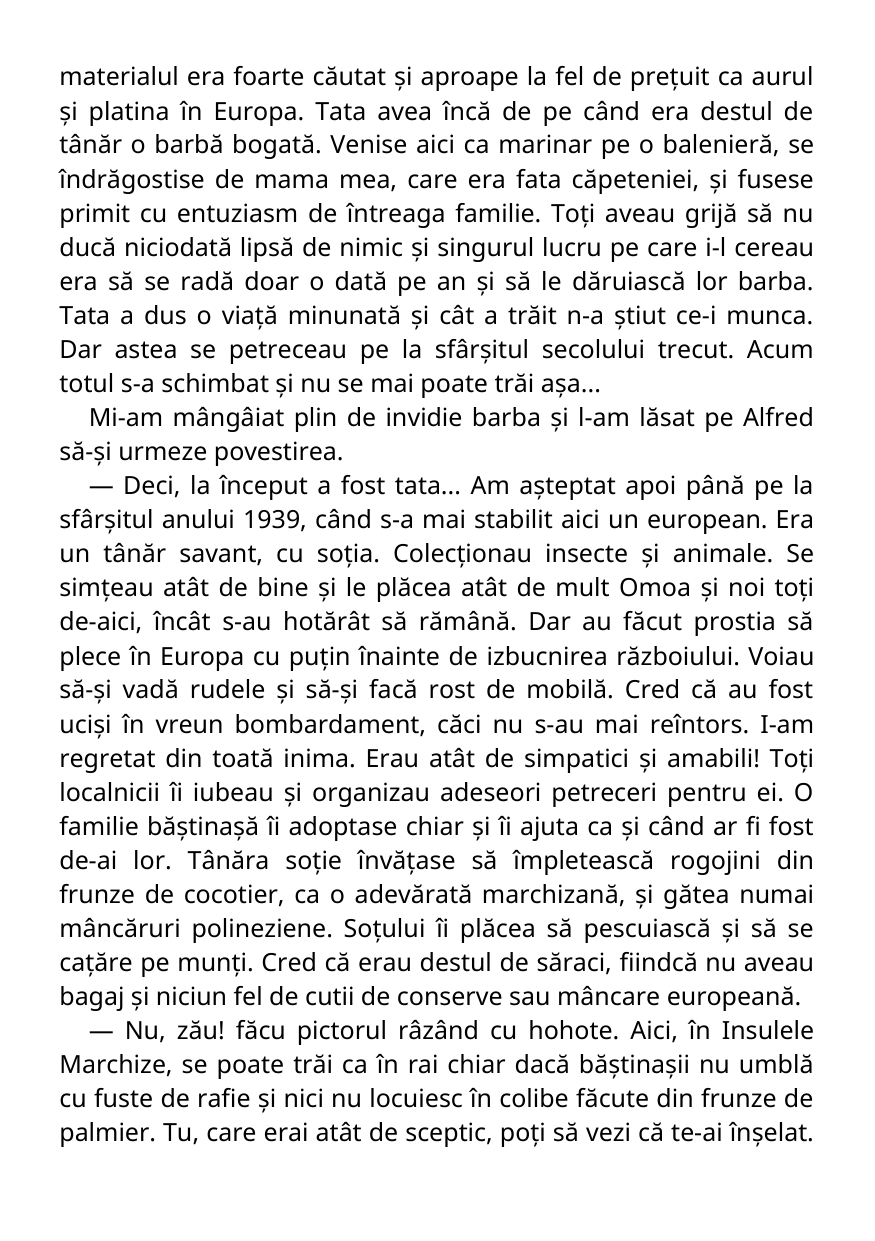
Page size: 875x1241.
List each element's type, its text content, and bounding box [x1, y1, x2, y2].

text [59, 59, 815, 400]
text Mi-am mângâiat plin de invidie barba şi l-am lăsat pe Alfred să-şi urmeze povestirea. [59, 400, 815, 468]
text — Deci, la început a fost tata... Am aşteptat apoi până pe la sfârşitul anului 1939, când s-a mai stabilit aici un european. Era un tânăr savant, cu soţia. Colecţionau insecte şi animale. Se simţeau atât de bine şi le plăcea atât de mult Omoa şi noi toţi de-aici, încât s-au hotărât să rămână. Dar au făcut prostia să plece în Europa cu puţin înainte de izbucnirea războiului. Voiau să-şi vadă rudele şi să-şi facă rost de mobilă. Cred că au fost ucişi în vreun bombardament, căci nu s-au mai reîntors. I-am regretat din toată inima. Erau atât de simpatici şi amabili! Toţi localnicii îi iubeau şi organizau adeseori petreceri pentru ei. O familie băştinaşă îi adoptase chiar şi îi ajuta ca şi când ar fi fost de-ai lor. Tânăra soţie învăţase să împletească rogojini din frunze de cocotier, ca o adevărată marchizană, şi gătea numai mâncăruri polineziene. Soţului îi plăcea să pescuiască şi să se caţăre pe munţi. Cred că erau destul de săraci, fiindcă nu aveau bagaj şi niciun fel de cutii de conserve sau mâncare europeană. [59, 468, 815, 1013]
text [59, 1013, 815, 1149]
